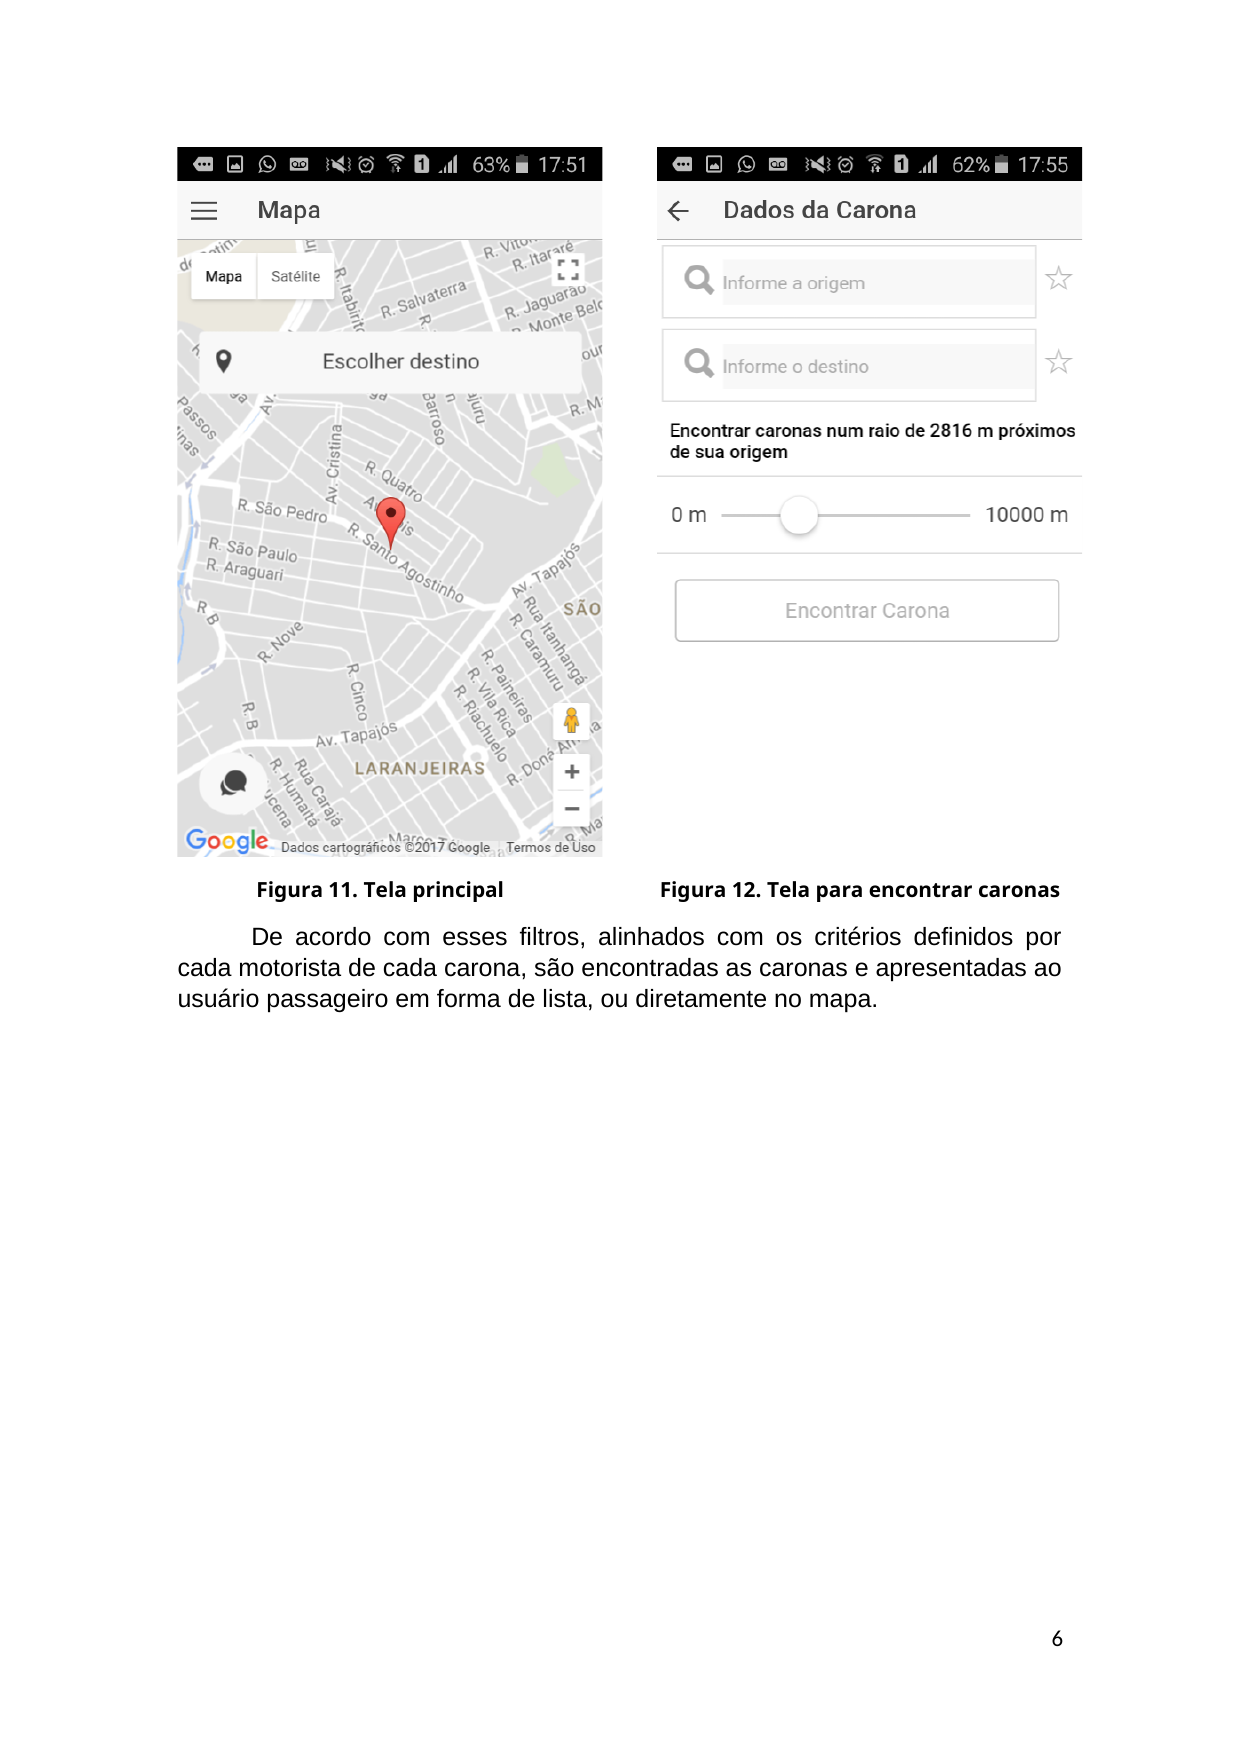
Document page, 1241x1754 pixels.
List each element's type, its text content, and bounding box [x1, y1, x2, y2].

picture [657, 147, 1083, 857]
text Figura 12. Tela para encontrar caronas [657, 875, 1063, 903]
text Figura 11. Tela principal [177, 875, 583, 903]
picture [177, 147, 603, 857]
text De acordo com esses filtros, alinhados com os critérios definidos por cada motorista de cada carona, são encontradas as caronas e apresentadas ao usuário passageiro em forma de lista, ou diretamente no mapa. [177, 922, 1063, 1013]
